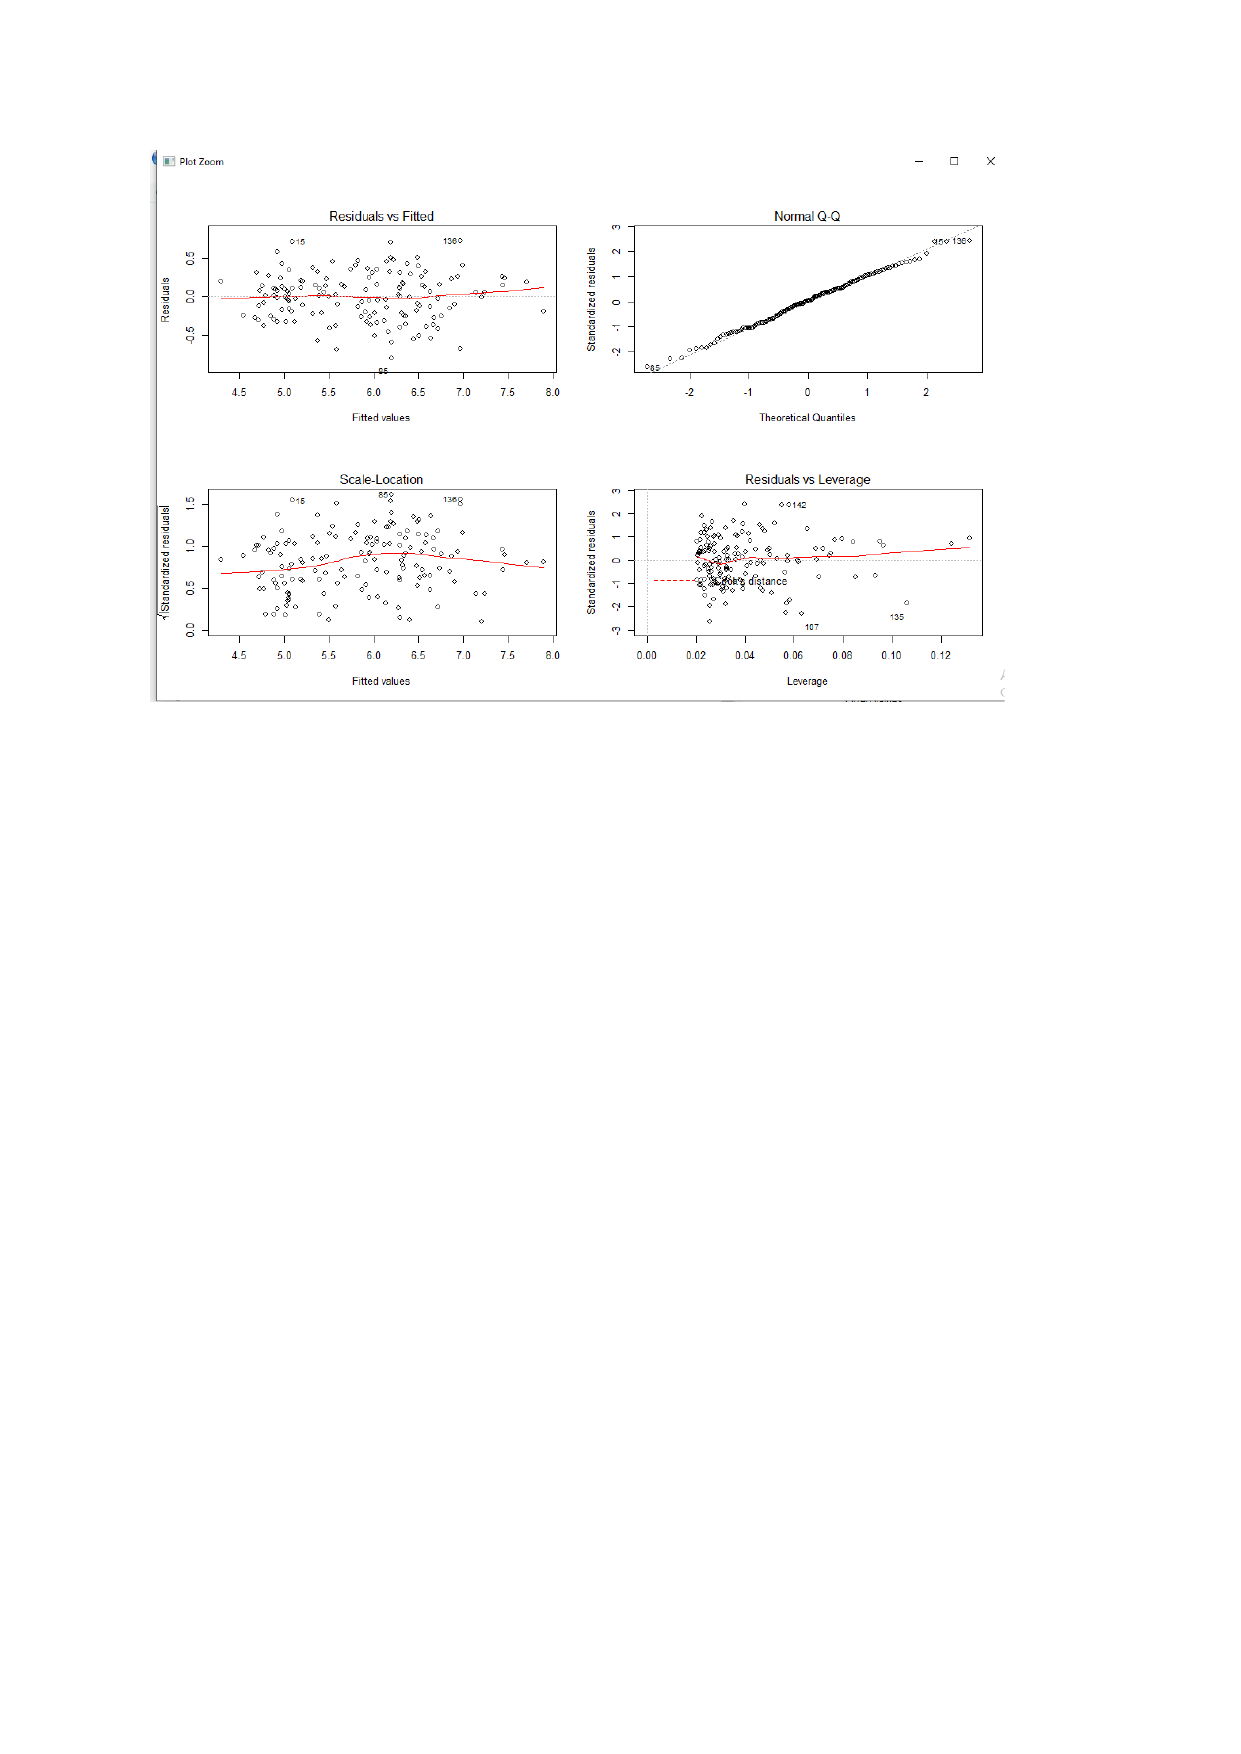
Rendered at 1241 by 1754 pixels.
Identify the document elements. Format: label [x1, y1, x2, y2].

picture [150, 150, 1005, 702]
